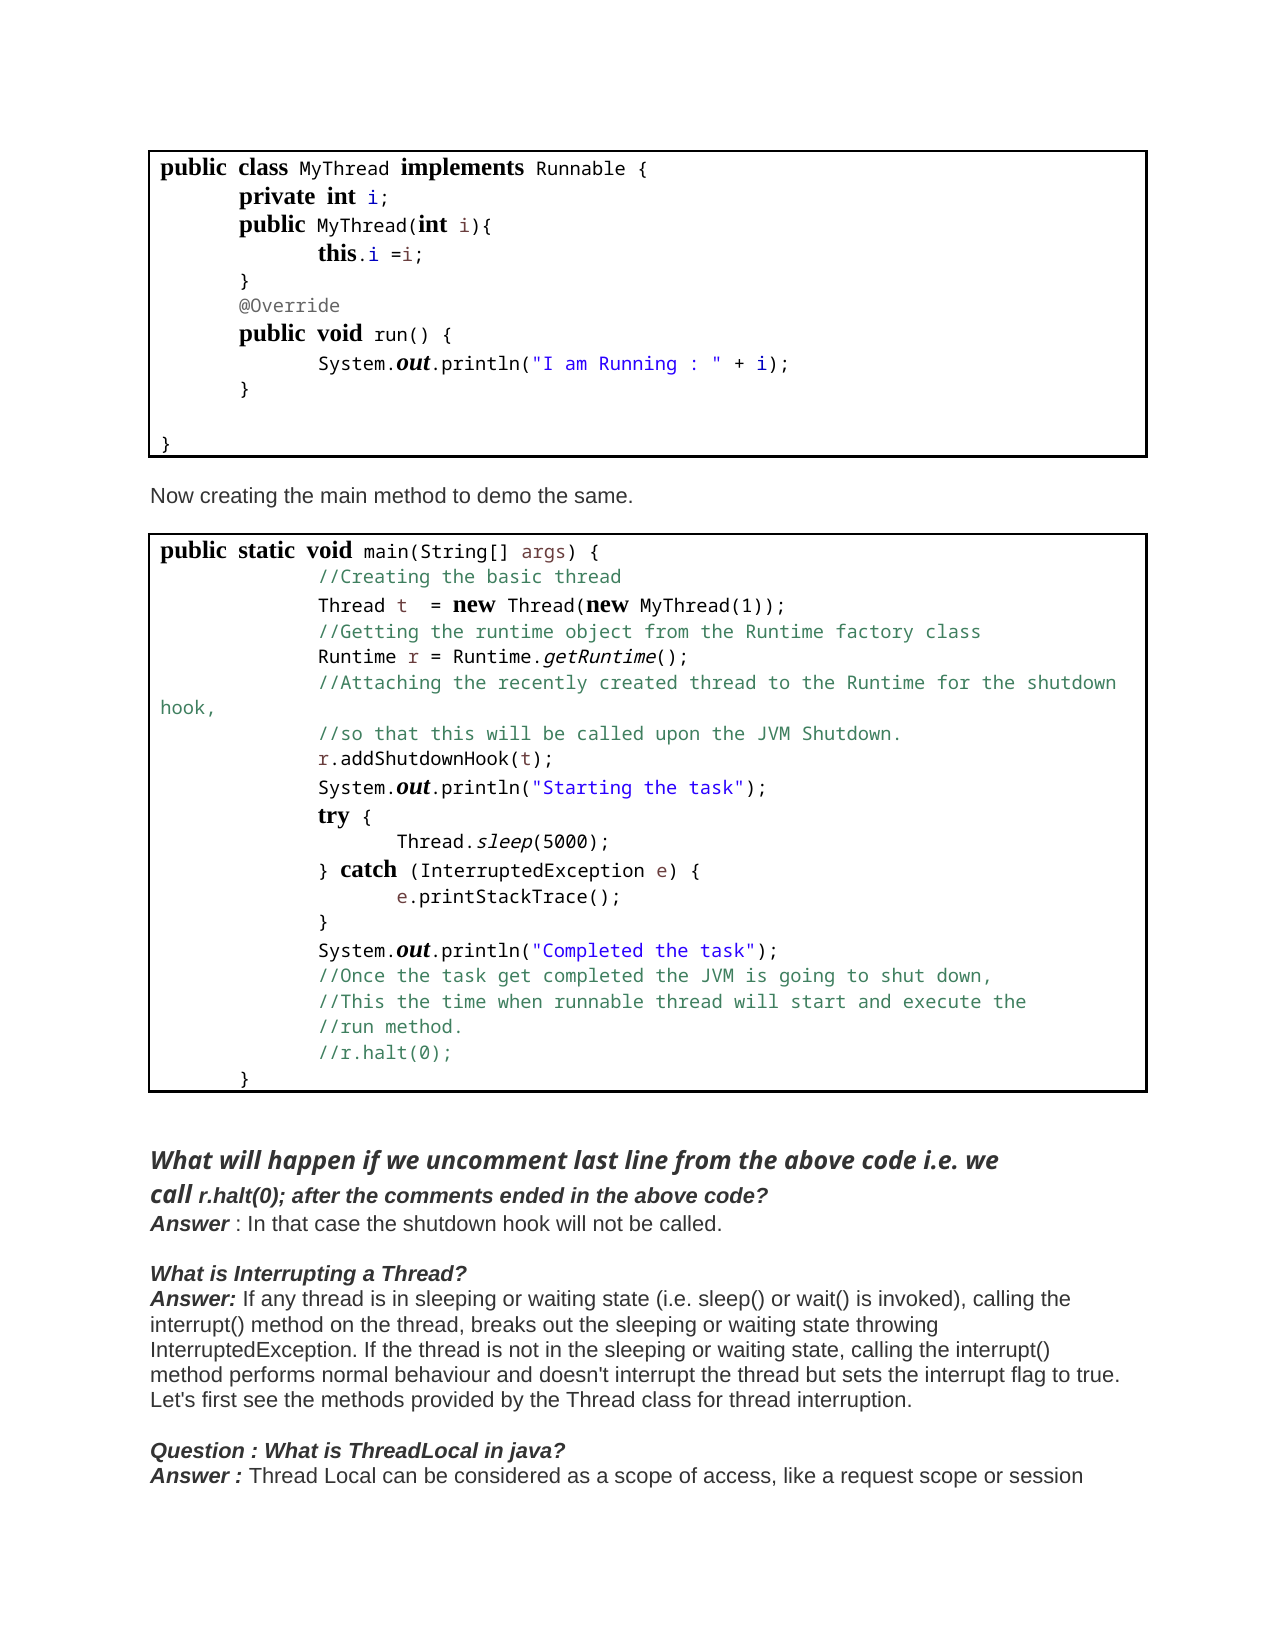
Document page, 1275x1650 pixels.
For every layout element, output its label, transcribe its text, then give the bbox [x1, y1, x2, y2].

text What will happen if we uncomment last line from the above code i.e. we call r.halt(0); after the comments ended in the above code? [150, 1143, 1125, 1211]
table_header public class MyThread implements Runnable { private int i; public MyThread(int i){ this.i =i; } @Override public void run() { System.out.println("I am Running : " + i); } } [150, 152, 1145, 455]
text Answer : In that case the shutdown hook will not be called. [150, 1211, 1125, 1236]
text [150, 1261, 1125, 1488]
table_header public static void main(String[] args) { //Creating the basic thread Thread t = new Thread(new MyThread(1)); //Getting the runtime object from the Runtime factory class Runtime r = Runtime.getRuntime(); //Attaching the recently created thread to the Runtime for the shutdown hook, //so that this will be called upon the JVM Shutdown. r.addShutdownHook(t); System.out.println("Starting the task"); try { Thread.sleep(5000); } catch (InterruptedException e) { e.printStackTrace(); } System.out.println("Completed the task"); //Once the task get completed the JVM is going to shut down, //This the time when runnable thread will start and execute the //run method. //r.halt(0); } [150, 535, 1145, 1090]
text Now creating the main method to demo the same. [150, 458, 1125, 508]
